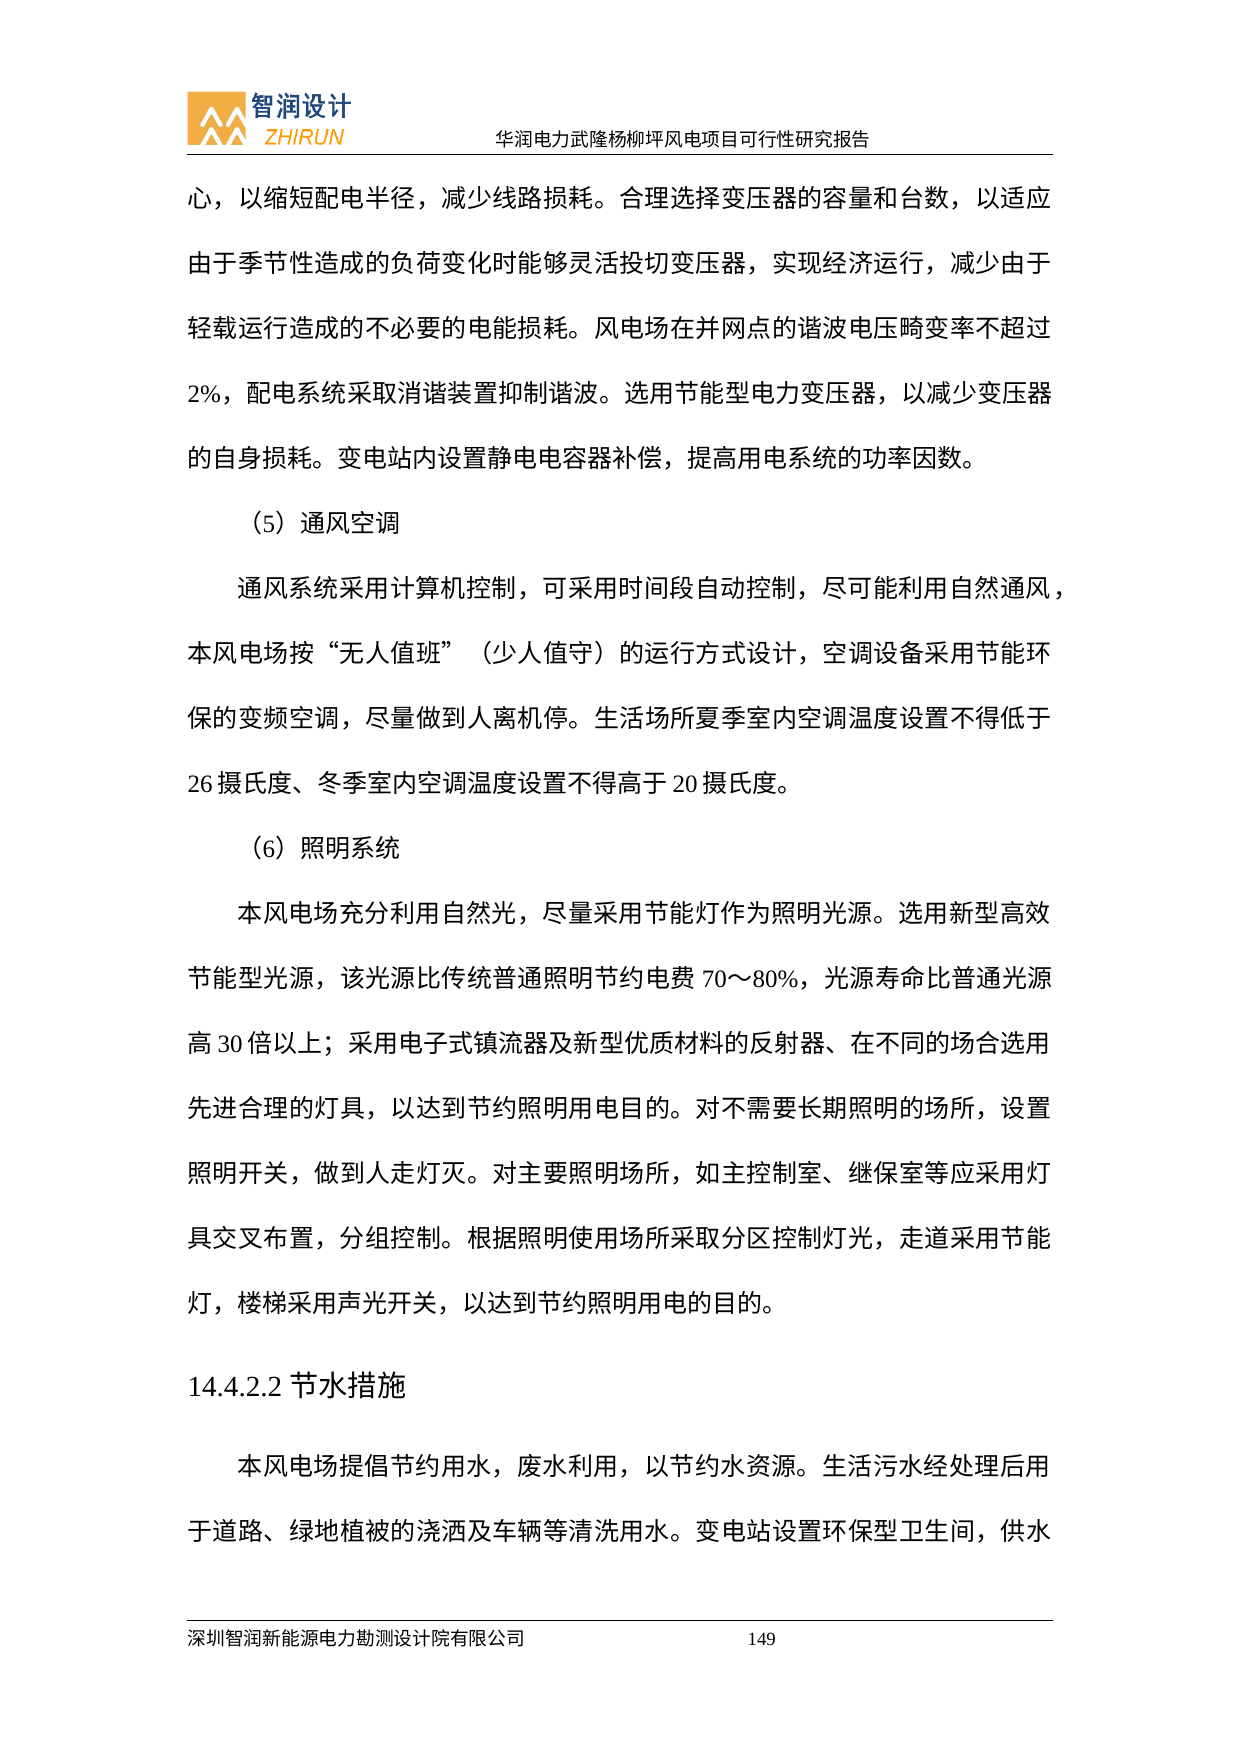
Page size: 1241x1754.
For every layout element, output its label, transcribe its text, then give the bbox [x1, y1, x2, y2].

text （6）照明系统 [187, 814, 1053, 879]
text （5）通风空调 [187, 489, 1053, 554]
text 本风电场充分利用自然光，尽量采用节能灯作为照明光源。选用新型高效节能型光源，该光源比传统普通照明节约电费70～80%，光源寿命比普通光源高30倍以上；采用电子式镇流器及新型优质材料的反射器、在不同的场合选用先进合理的灯具，以达到节约照明用电目的。对不需要长期照明的场所，设置照明开关，做到人走灯灭。对主要照明场所，如主控制室、继保室等应采用灯具交叉布置，分组控制。根据照明使用场所采取分区控制灯光，走道采用节能灯，楼梯采用声光开关，以达到节约照明用电的目的。 [187, 879, 1053, 1334]
text 通风系统采用计算机控制，可采用时间段自动控制，尽可能利用自然通风，本风电场按“无人值班”（少人值守）的运行方式设计，空调设备采用节能环保的变频空调，尽量做到人离机停。生活场所夏季室内空调温度设置不得低于26摄氏度、冬季室内空调温度设置不得高于20摄氏度。 [187, 554, 1053, 814]
picture [187, 88, 352, 147]
subtitle 14.4.2.2 节水措施 [187, 1351, 1053, 1416]
text 本风电场提倡节约用水，废水利用，以节约水资源。生活污水经处理后用于道路、绿地植被的浇洒及车辆等清洗用水。变电站设置环保型卫生间，供水设备采用节能环保的变频水泵，采用节水型卫生器具，装设计量水表，减少供水量，同时也减少供水能耗。 [187, 1432, 1053, 1562]
